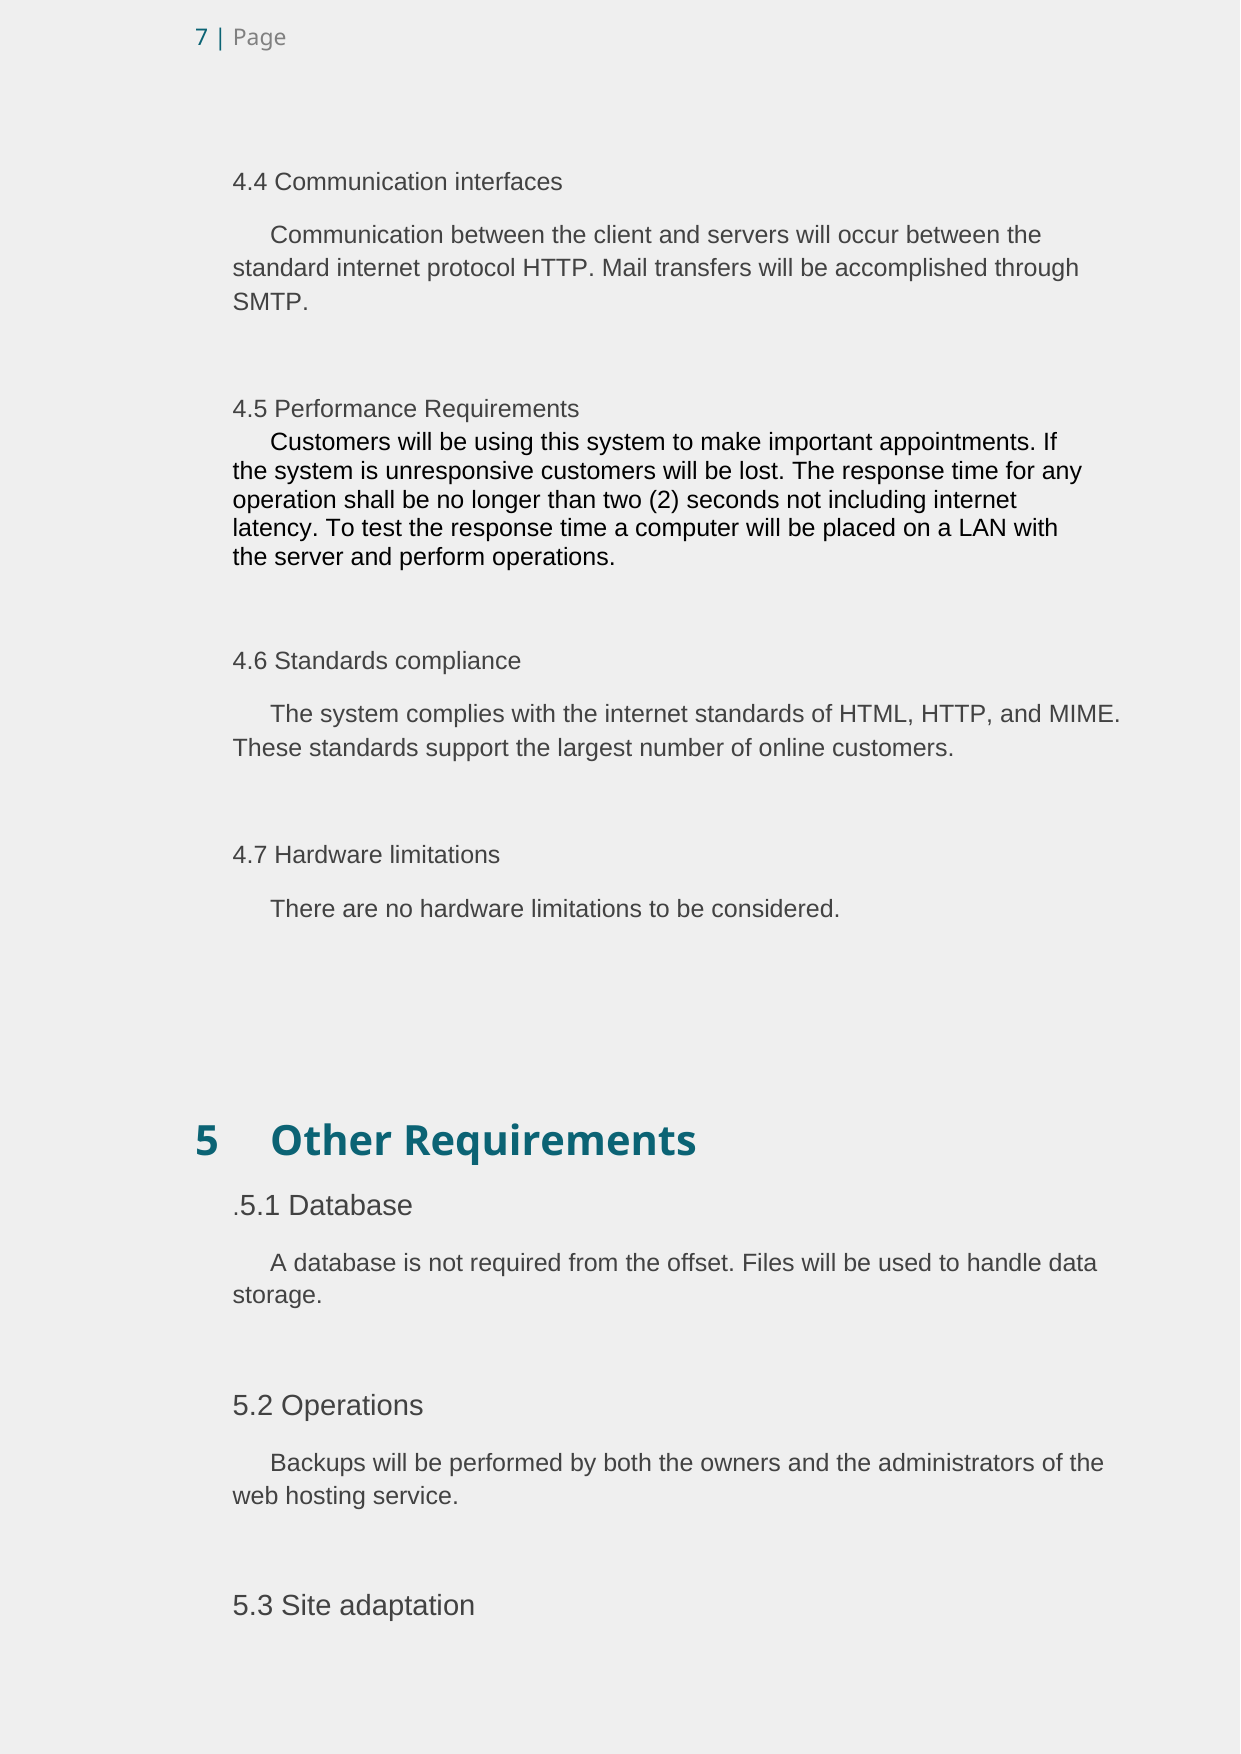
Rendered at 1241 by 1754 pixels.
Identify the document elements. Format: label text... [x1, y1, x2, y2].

text Communication between the client and servers will occur between the standard internet protocol HTTP. Mail transfers will be accomplished through SMTP. [232, 220, 1141, 315]
text 4.6 Standards compliance [232, 646, 1141, 674]
text The system complies with the internet standards of HTML, HTTP, and MIME. These standards support the largest number of online customers. [232, 699, 1141, 761]
text 5.3 Site adaptation [232, 1588, 1141, 1622]
text A database is not required from the offset. Files will be used to handle data storage. [232, 1247, 1141, 1309]
text Customers will be using this system to make important appointments. If the system is unresponsive customers will be lost. The response time for any operation shall be no longer than two (2) seconds not including internet latency. To test the response time a computer will be placed on a LAN with the server and perform operations. [232, 427, 1090, 571]
text 5 Other Requirements [195, 1111, 1090, 1167]
text 4.4 Communication interfaces [232, 167, 1141, 195]
text 4.7 Hardware limitations [232, 840, 1141, 869]
text There are no hardware limitations to be considered. [232, 894, 1141, 923]
text .5.1 Database [232, 1188, 1141, 1222]
text 4.5 Performance Requirements [214, 394, 1141, 423]
text Backups will be performed by both the owners and the administrators of the web hosting service. [232, 1448, 1141, 1509]
text 5.2 Operations [232, 1388, 1141, 1422]
